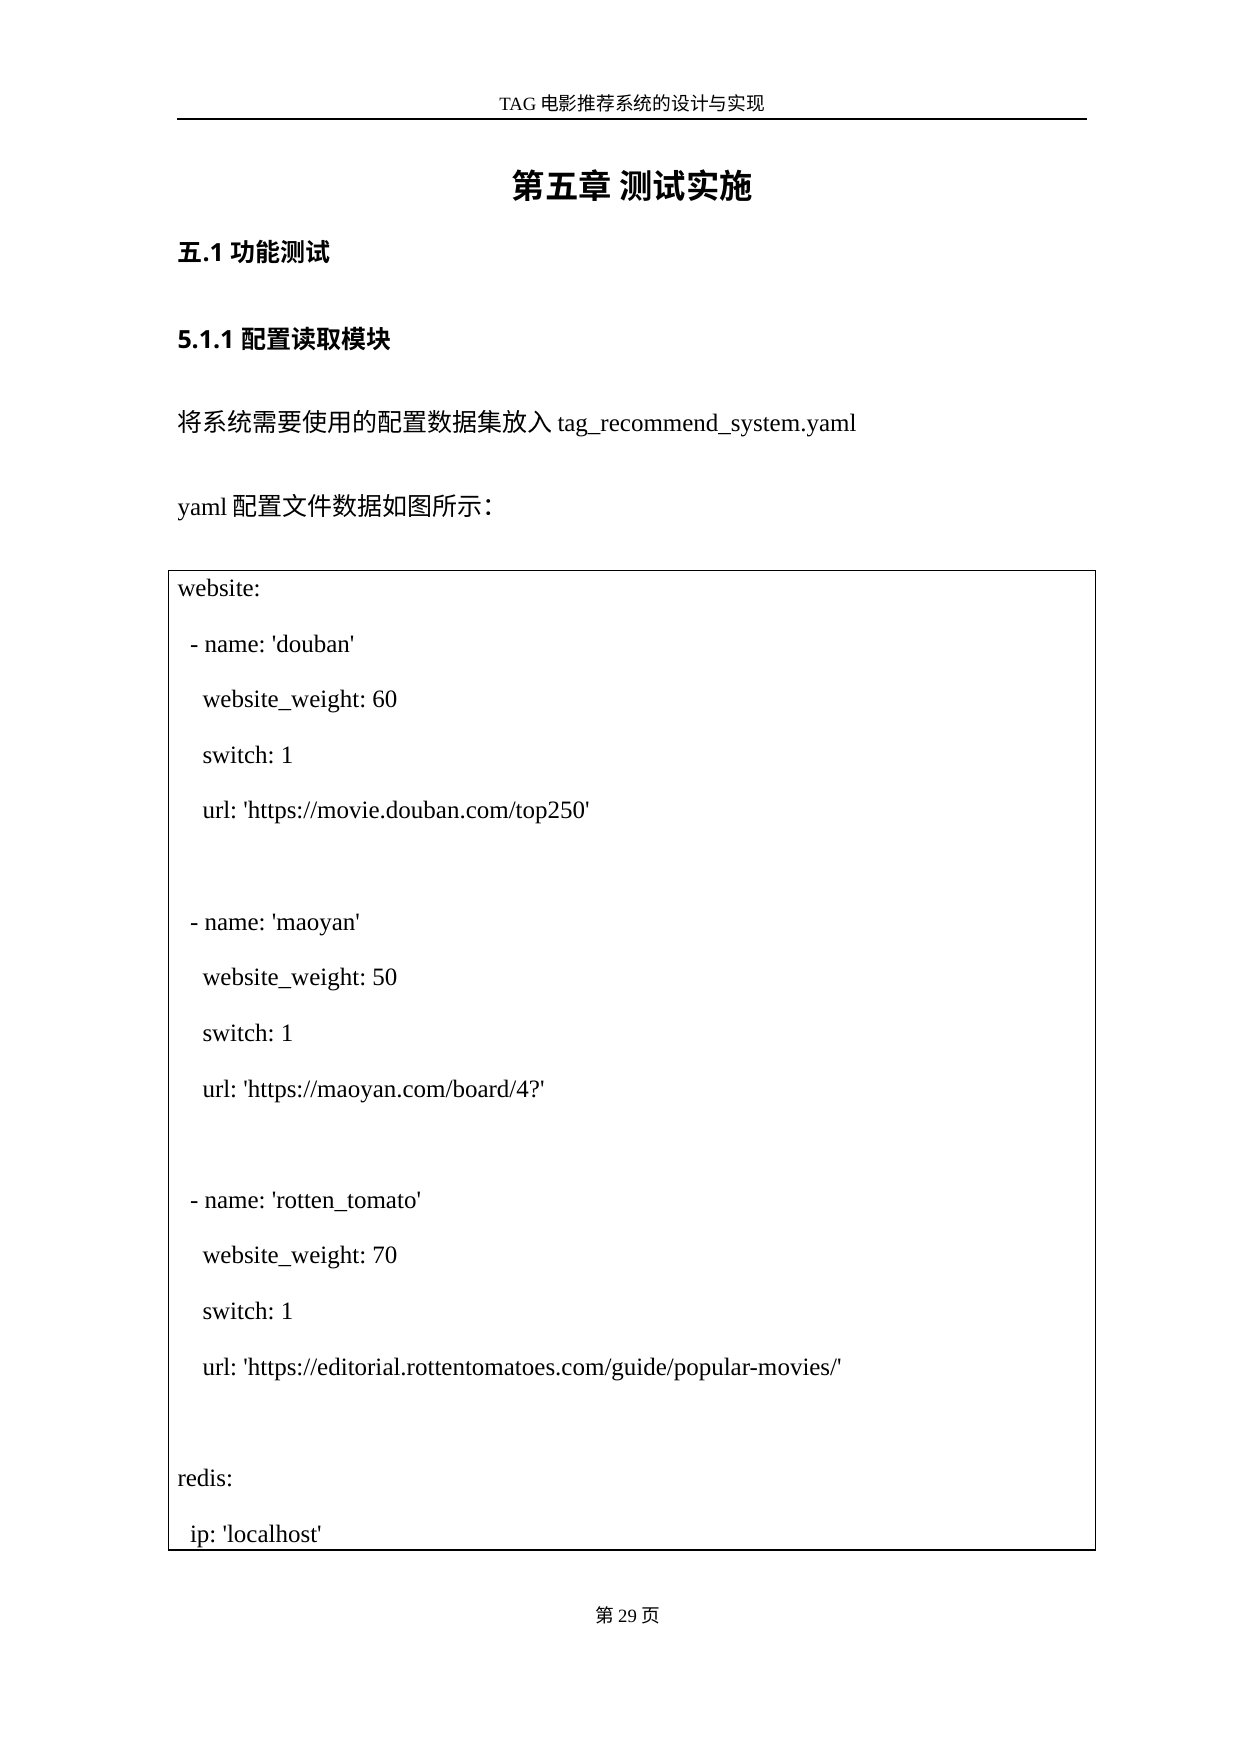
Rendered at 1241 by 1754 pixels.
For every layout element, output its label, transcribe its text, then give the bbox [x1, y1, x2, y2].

subtitle 5.1.1 配置读取模块 [177, 319, 1087, 356]
text url: 'https://maoyan.com/board/4?' [169, 1071, 1095, 1102]
text redis: [169, 1460, 1095, 1492]
text website_weight: 60 [169, 681, 1095, 713]
text switch: 1 [169, 737, 1095, 769]
text url: 'https://editorial.rottentomatoes.com/guide/popular-movies/' [169, 1349, 1095, 1381]
text - name: 'maoyan' [169, 904, 1095, 936]
subtitle 功能测试 [177, 232, 1087, 269]
subtitle 测试实施 [177, 160, 1087, 208]
text website_weight: 50 [169, 959, 1095, 991]
text url: 'https://movie.douban.com/top250' [169, 792, 1095, 824]
text - name: 'douban' [169, 626, 1095, 657]
text ip: 'localhost' [169, 1516, 1095, 1549]
text yaml配置文件数据如图所示： [177, 486, 1087, 523]
text - name: 'rotten_tomato' [169, 1182, 1095, 1214]
text 将系统需要使用的配置数据集放入tag_recommend_system.yaml [177, 403, 1087, 439]
text switch: 1 [169, 1293, 1095, 1325]
text switch: 1 [169, 1015, 1095, 1047]
text website_weight: 70 [169, 1237, 1095, 1269]
text website: [169, 571, 1095, 602]
